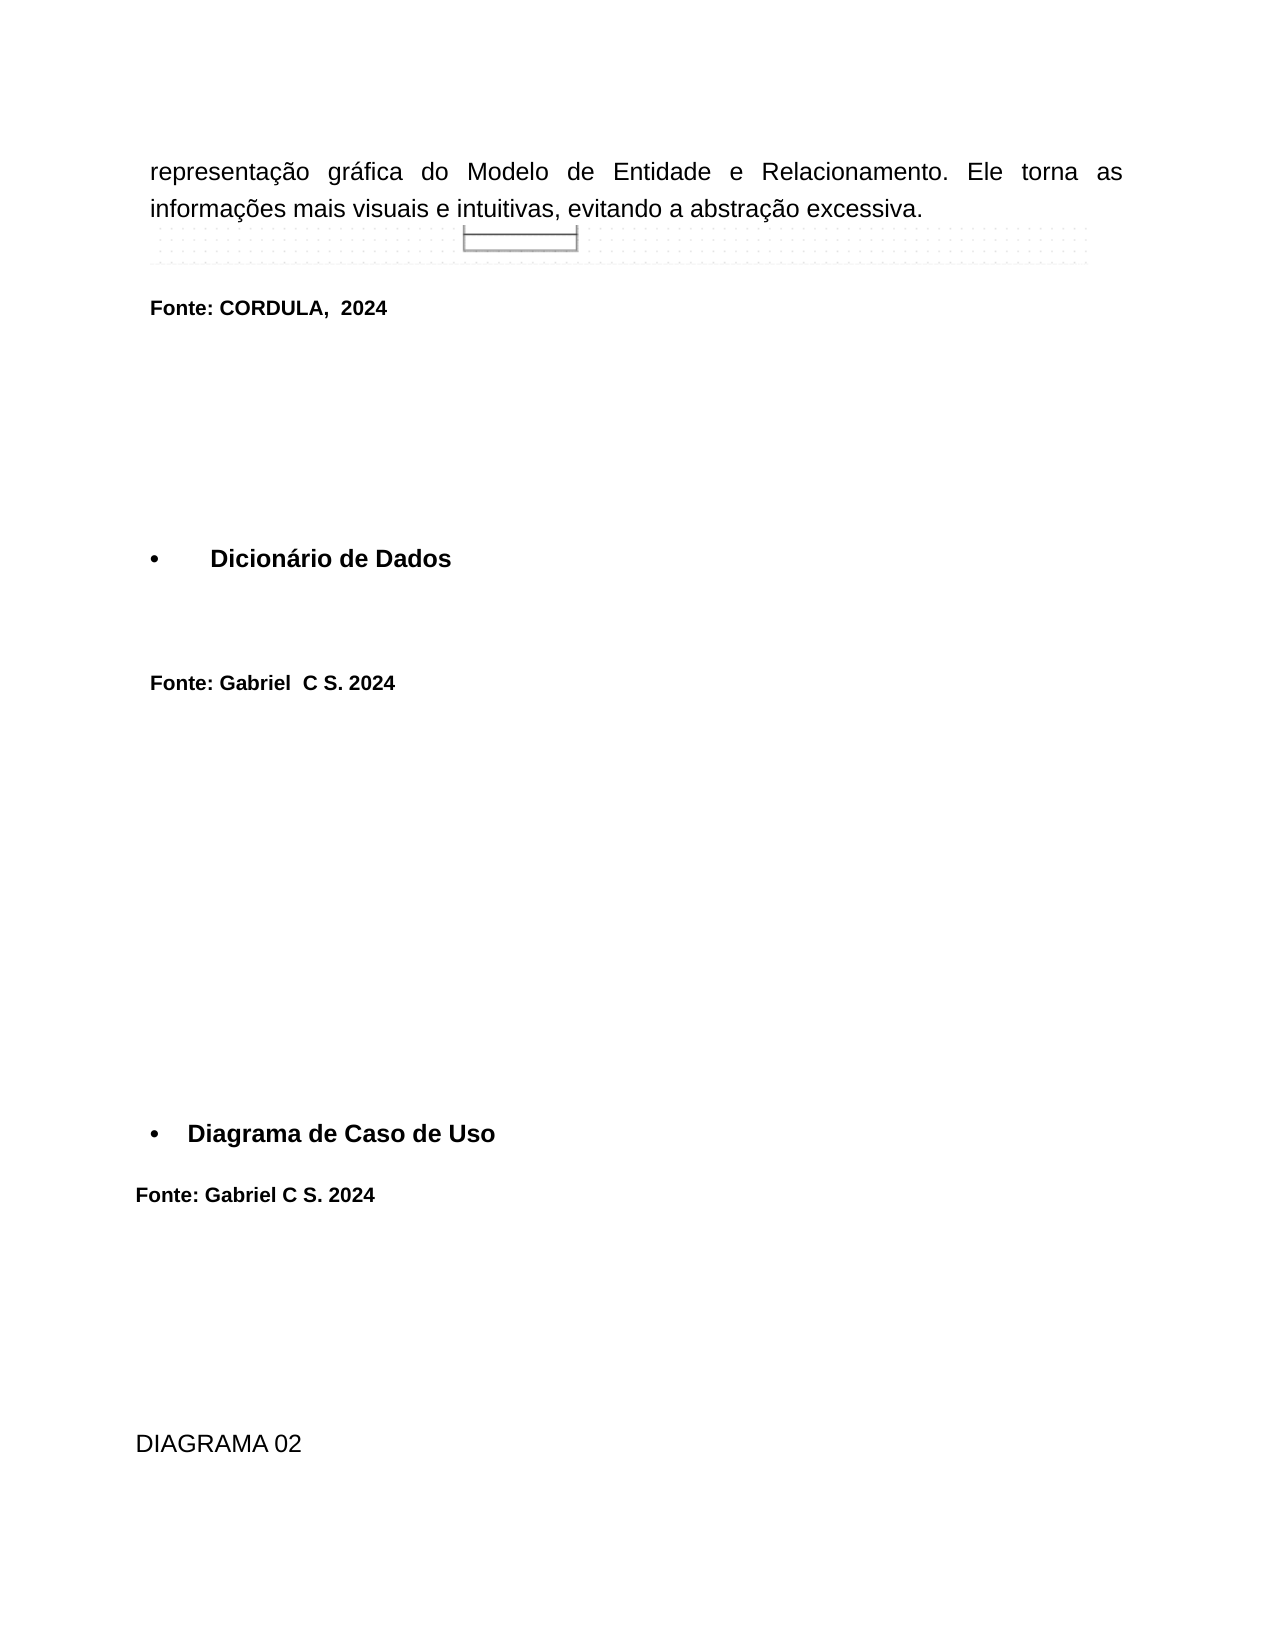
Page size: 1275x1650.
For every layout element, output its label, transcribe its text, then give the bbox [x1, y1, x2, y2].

text Fonte: Gabriel C S. 2024 [150, 650, 1125, 700]
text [150, 150, 1125, 225]
list Dicionário de Dados [150, 537, 1125, 575]
text Fonte: Gabriel C S. 2024 [135, 1162, 1125, 1212]
list Diagrama de Caso de Uso [150, 1112, 1125, 1150]
text Fonte: CORDULA, 2024 [150, 275, 1125, 325]
text DIAGRAMA 02 [135, 1412, 1125, 1462]
